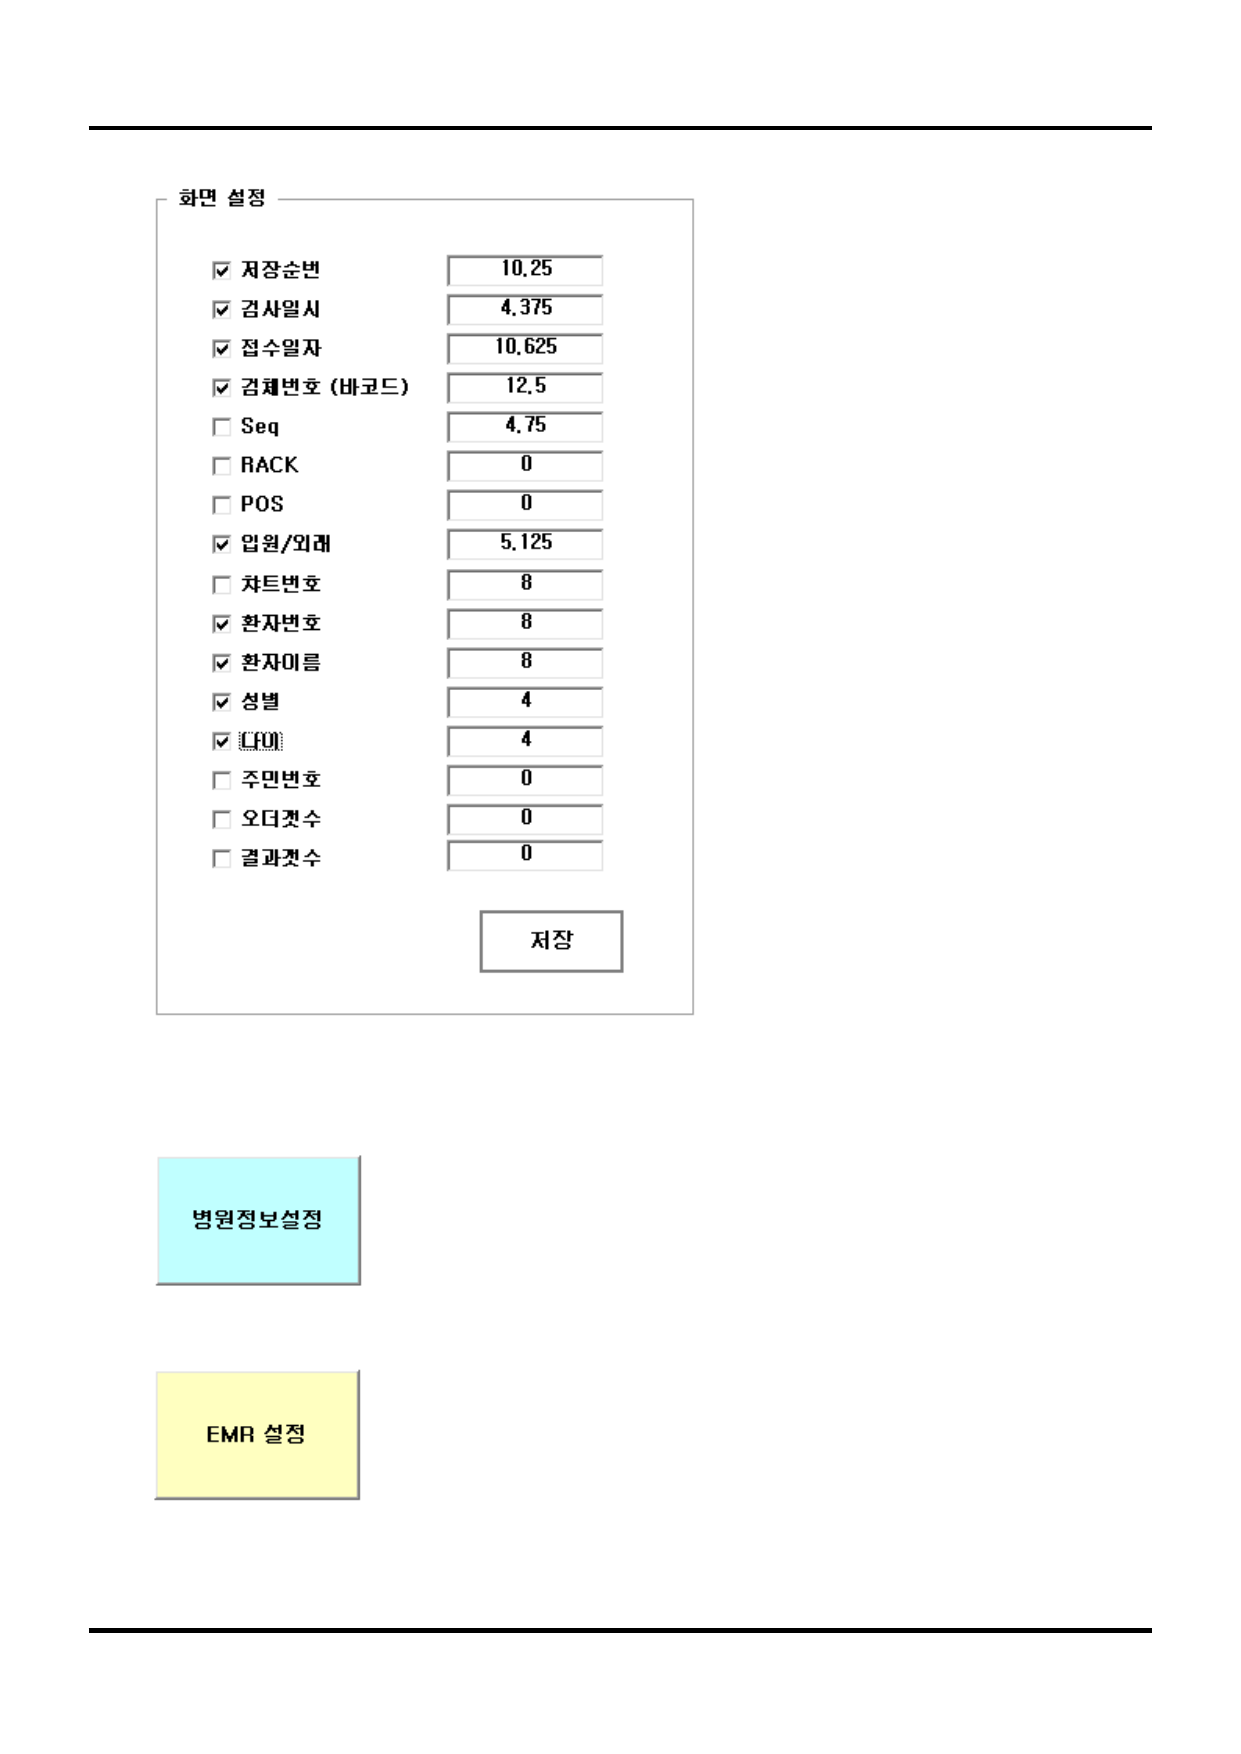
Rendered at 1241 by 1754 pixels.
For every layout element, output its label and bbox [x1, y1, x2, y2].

picture [150, 177, 702, 1020]
picture [150, 1151, 366, 1289]
picture [150, 1367, 364, 1505]
